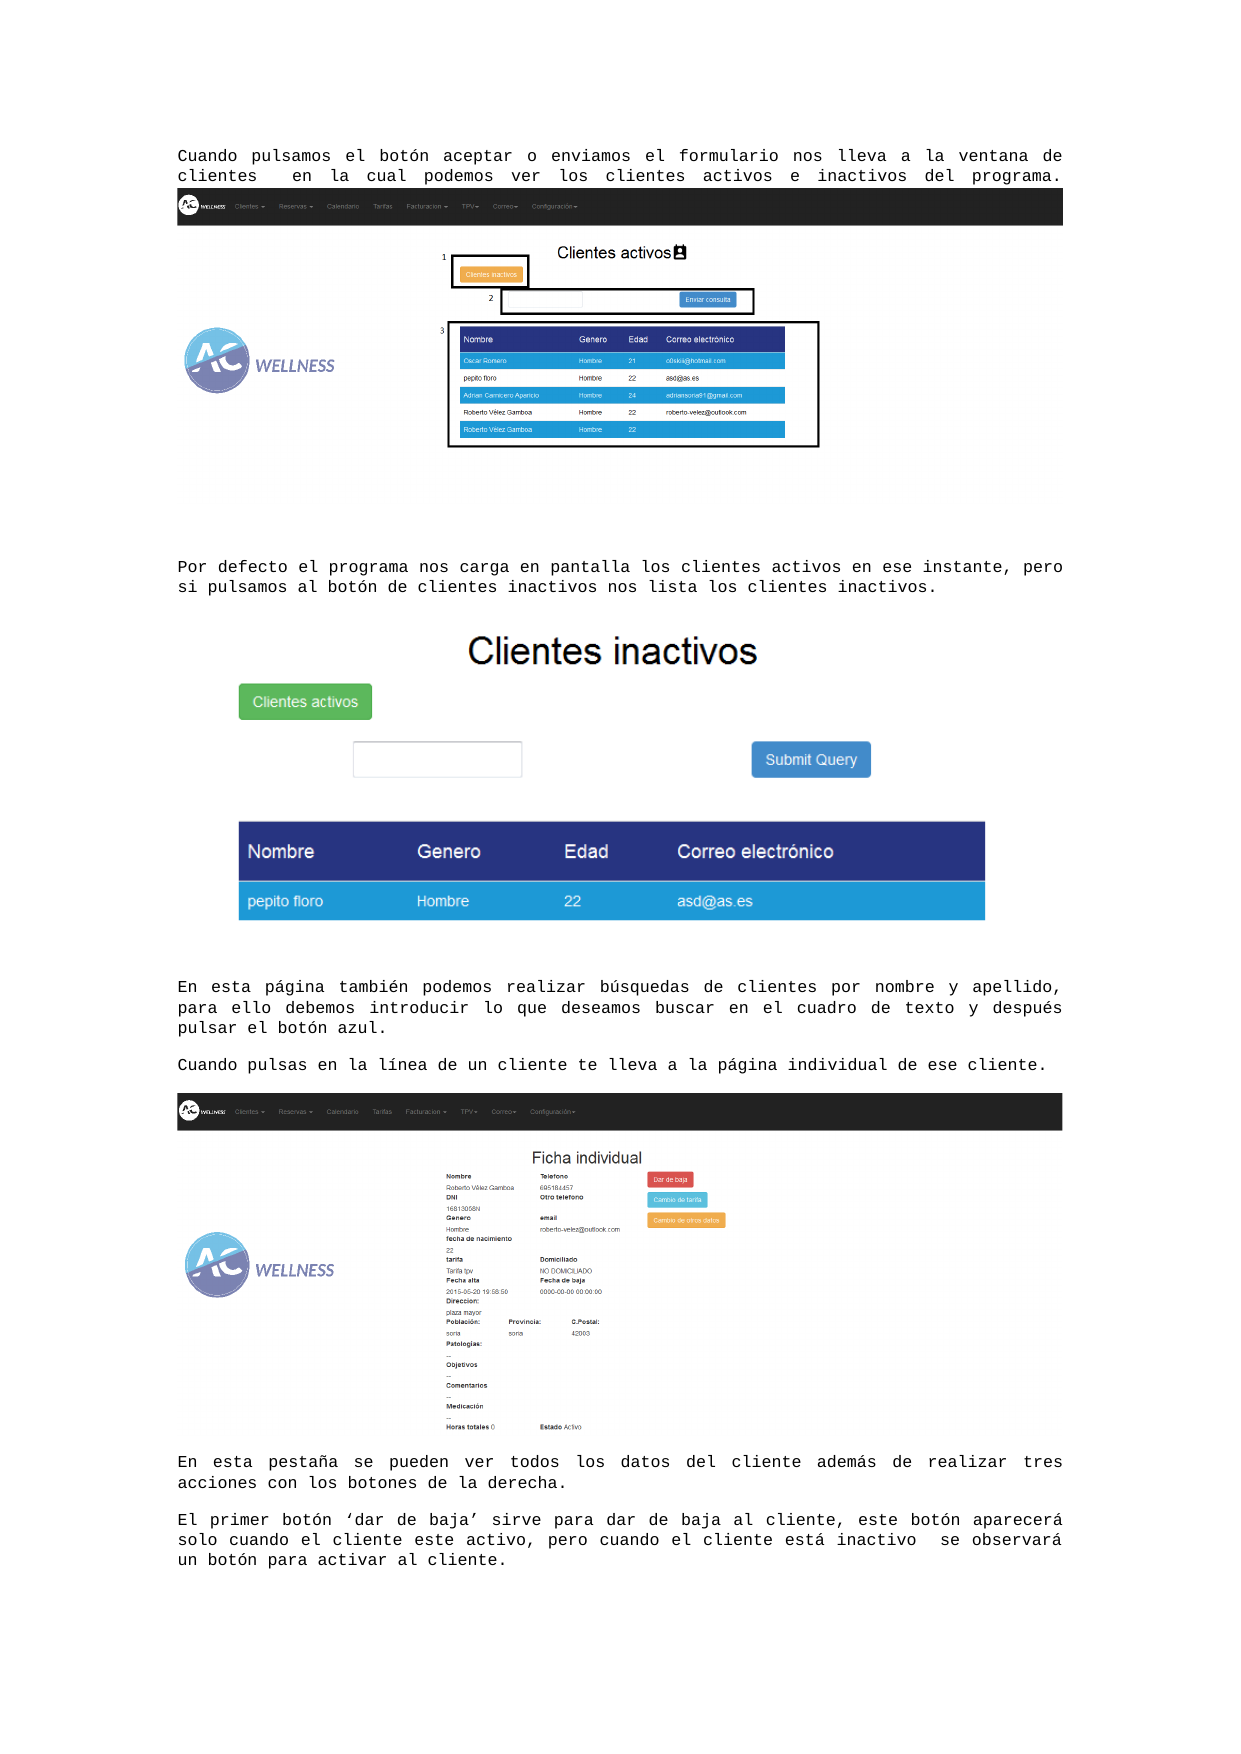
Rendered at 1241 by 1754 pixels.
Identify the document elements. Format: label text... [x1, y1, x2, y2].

text Cuando pulsas en la línea de un cliente te lleva a la página individual de ese cliente. [177, 1057, 1063, 1075]
picture [177, 615, 1063, 961]
text El primer botón ‘dar de baja’ sirve para dar de baja al cliente, este botón aparecerá solo cuando el cliente este activo, pero cuando el cliente está inactivo se observará un botón para activar al cliente. [177, 1511, 1063, 1571]
text En esta pestaña se pueden ver todos los datos del cliente además de realizar tres acciones con los botones de la derecha. [177, 1454, 1063, 1493]
text En esta página también podemos realizar búsquedas de clientes por nombre y apellido, para ello debemos introducir lo que deseamos buscar en el cuadro de texto y después pulsar el botón azul. [177, 979, 1063, 1038]
text Por defecto el programa nos carga en pantalla los clientes activos en ese instante, pero si pulsamos al botón de clientes inactivos nos lista los clientes inactivos. [177, 558, 1063, 598]
picture [177, 188, 1063, 504]
picture [177, 1093, 1063, 1436]
text Cuando pulsamos el botón aceptar o enviamos el formulario nos lleva a la ventana de clientes en la cual podemos ver los clientes activos e inactivos del programa. [177, 148, 1063, 188]
